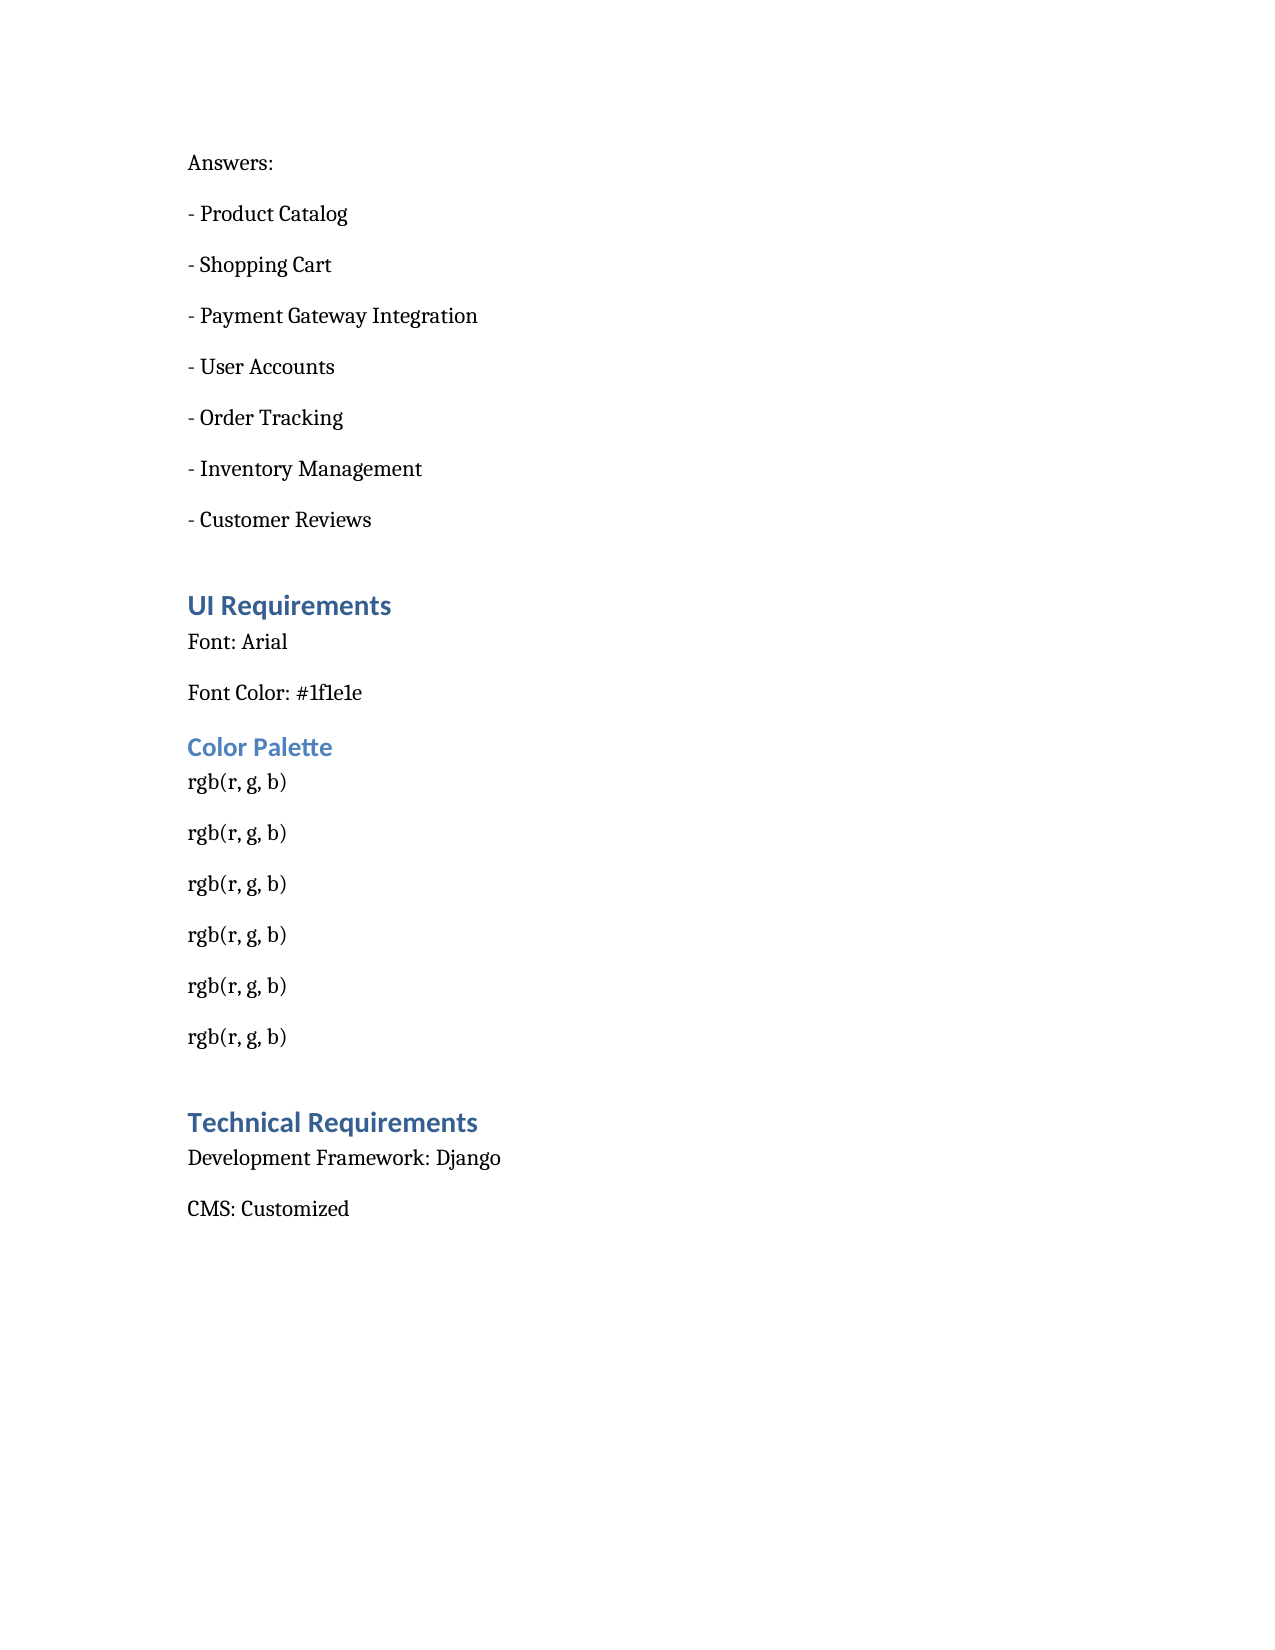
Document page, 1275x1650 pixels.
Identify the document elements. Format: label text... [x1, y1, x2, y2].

text - Product Catalog [187, 201, 1087, 227]
text rgb(r, g, b) [187, 819, 1087, 846]
text rgb(r, g, b) [187, 1024, 1087, 1050]
text - Order Tracking [187, 405, 1087, 432]
subtitle UI Requirements [187, 587, 1087, 623]
text - Shopping Cart [187, 252, 1087, 278]
subtitle Color Palette [187, 731, 1087, 763]
text rgb(r, g, b) [187, 768, 1087, 795]
text - User Accounts [187, 354, 1087, 381]
text - Inventory Management [187, 456, 1087, 483]
text rgb(r, g, b) [187, 871, 1087, 897]
text - Customer Reviews [187, 507, 1087, 534]
text Font: Arial [187, 628, 1087, 655]
text - Payment Gateway Integration [187, 303, 1087, 329]
subtitle Technical Requirements [187, 1104, 1087, 1139]
text Answers: [187, 150, 1087, 176]
text Font Color: #1f1e1e [187, 679, 1087, 706]
text CMS: Customized [187, 1196, 1087, 1222]
text Development Framework: Django [187, 1145, 1087, 1171]
text rgb(r, g, b) [187, 973, 1087, 999]
text rgb(r, g, b) [187, 922, 1087, 948]
